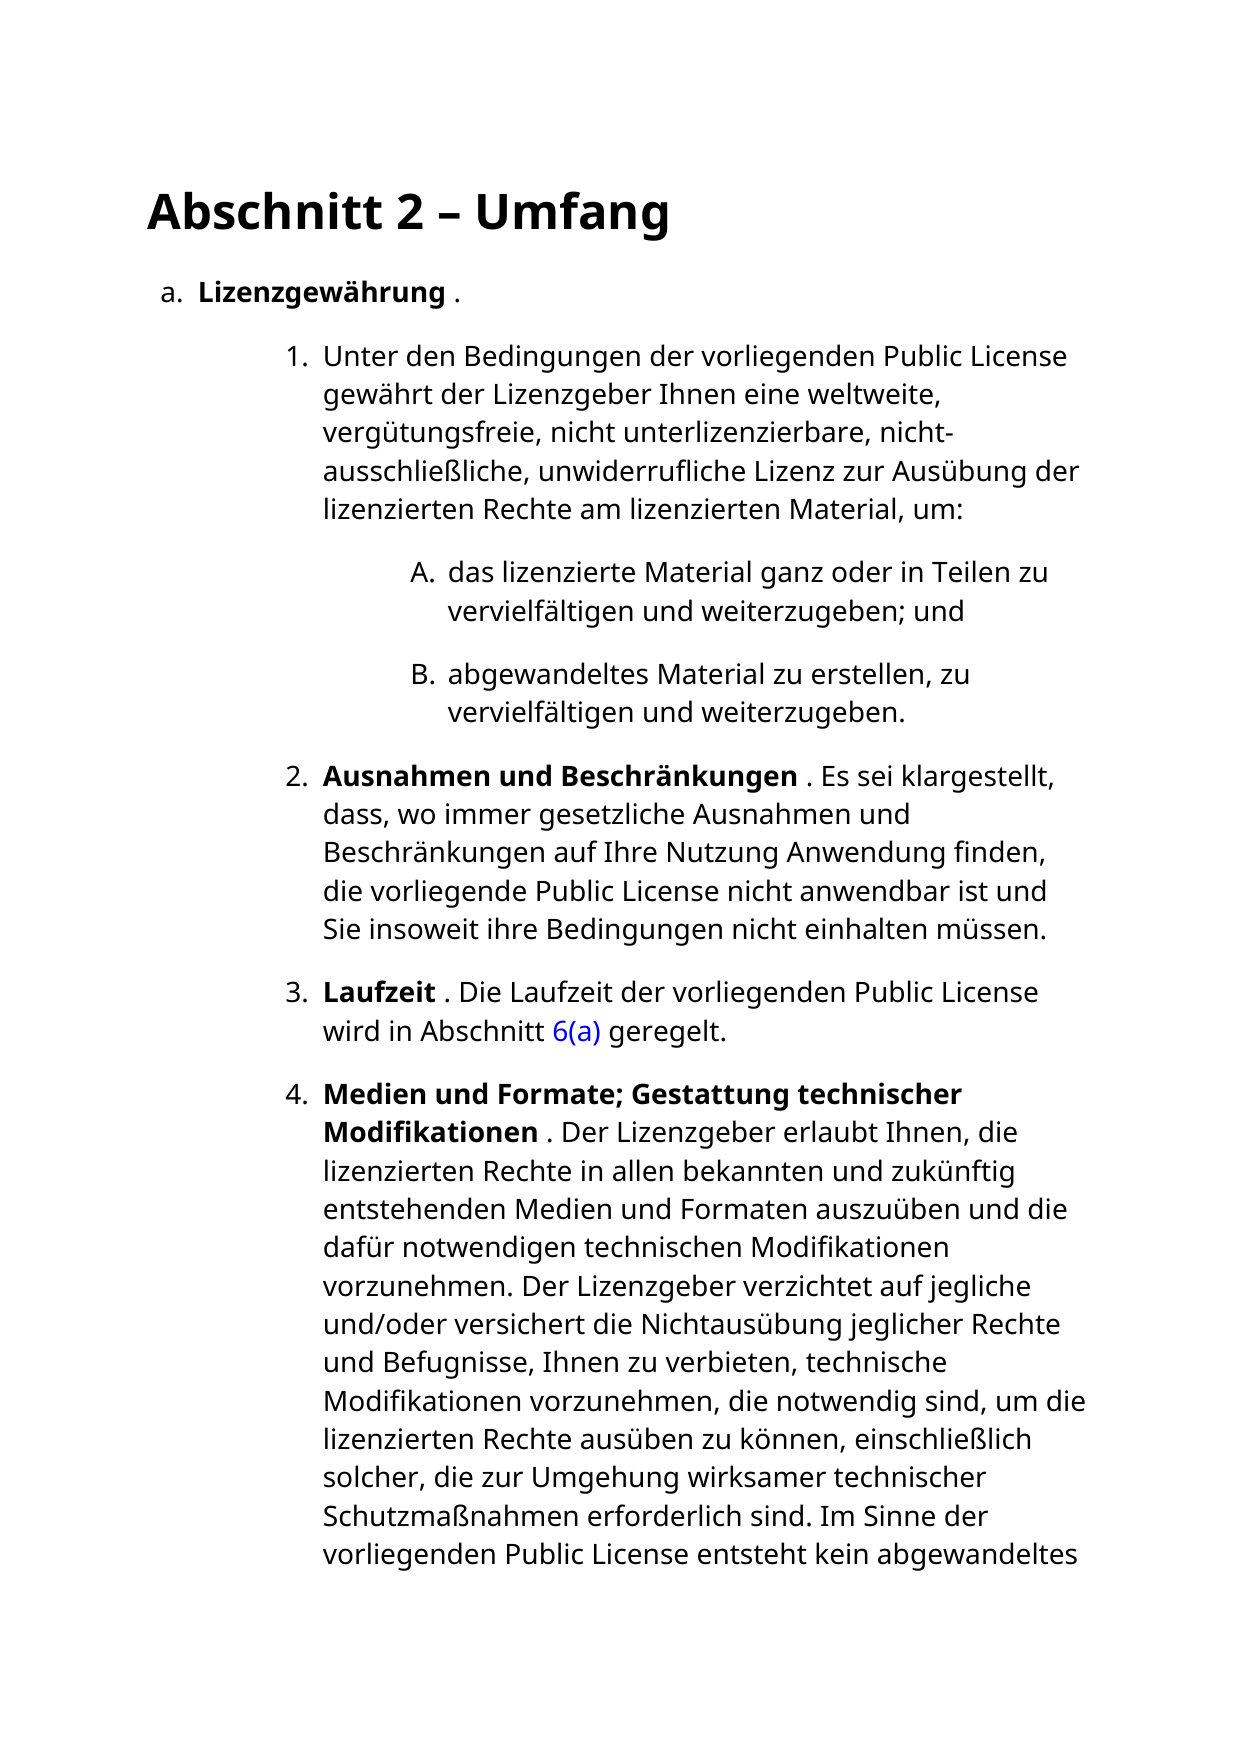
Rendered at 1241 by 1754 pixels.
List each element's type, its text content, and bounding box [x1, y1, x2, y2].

list das lizenzierte Material ganz oder in Teilen zu vervielfältigen und weiterzugeben; und [410, 553, 1093, 629]
list Ausnahmen und Beschränkungen . Es sei klargestellt, dass, wo immer gesetzliche Ausnahmen und Beschränkungen auf Ihre Nutzung Anwendung finden, die vorliegende Public License nicht anwendbar ist und Sie insoweit ihre Bedingungen nicht einhalten müssen. [285, 756, 1093, 948]
list Laufzeit . Die Laufzeit der vorliegenden Public License wird in Abschnitt 6(a) geregelt. [285, 973, 1093, 1049]
list Unter den Bedingungen der vorliegenden Public License gewährt der Lizenzgeber Ihnen eine weltweite, vergütungsfreie, nicht unterlizenzierbare, nicht-ausschließliche, unwiderrufliche Lizenz zur Ausübung der lizenzierten Rechte am lizenzierten Material, um: [285, 336, 1093, 528]
list abgewandeltes Material zu erstellen, zu vervielfältigen und weiterzugeben. [410, 654, 1093, 731]
list Lizenzgewährung . [160, 273, 1093, 311]
text Abschnitt 2 – Umfang [148, 177, 1093, 243]
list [285, 1074, 1093, 1573]
